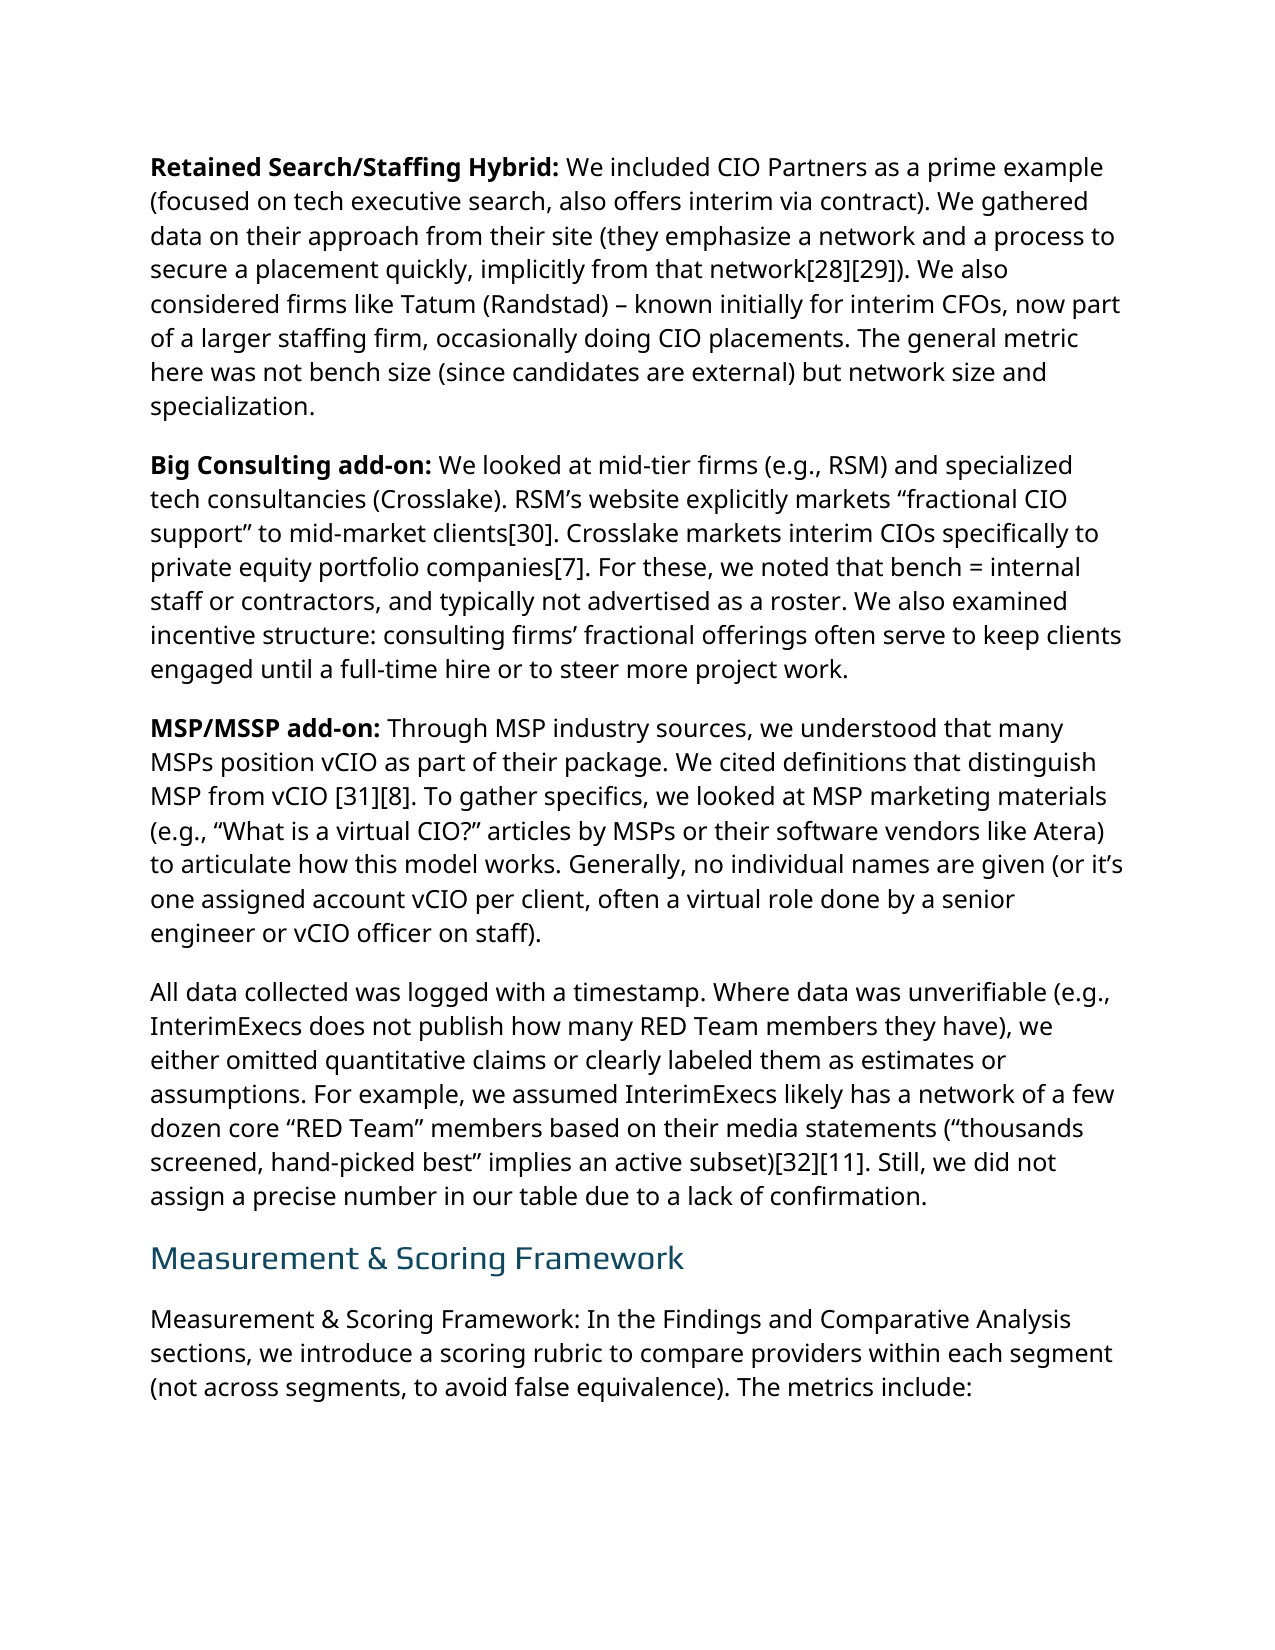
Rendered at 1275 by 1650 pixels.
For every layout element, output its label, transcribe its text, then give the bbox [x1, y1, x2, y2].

text Measurement & Scoring Framework: In the Findings and Comparative Analysis sections, we introduce a scoring rubric to compare providers within each segment (not across segments, to avoid false equivalence). The metrics include: [150, 1301, 1125, 1403]
text Big Consulting add-on: We looked at mid-tier firms (e.g., RSM) and specialized tech consultancies (Crosslake). RSM’s website explicitly markets “fractional CIO support” to mid-market clients[30]. Crosslake markets interim CIOs specifically to private equity portfolio companies[7]. For these, we noted that bench = internal staff or contractors, and typically not advertised as a roster. We also examined incentive structure: consulting firms’ fractional offerings often serve to keep clients engaged until a full-time hire or to steer more project work. [150, 447, 1125, 686]
text MSP/MSSP add-on: Through MSP industry sources, we understood that many MSPs position vCIO as part of their package. We cited definitions that distinguish MSP from vCIO [31][8]. To gather specifics, we looked at MSP marketing materials (e.g., “What is a virtual CIO?” articles by MSPs or their software vendors like Atera) to articulate how this model works. Generally, no individual names are given (or it’s one assigned account vCIO per client, often a virtual role done by a senior engineer or vCIO officer on staff). [150, 711, 1125, 949]
subtitle Measurement & Scoring Framework [150, 1238, 1125, 1276]
text All data collected was logged with a timestamp. Where data was unverifiable (e.g., InterimExecs does not publish how many RED Team members they have), we either omitted quantitative claims or clearly labeled them as estimates or assumptions. For example, we assumed InterimExecs likely has a network of a few dozen core “RED Team” members based on their media statements (“thousands screened, hand-picked best” implies an active subset)[32][11]. Still, we did not assign a precise number in our table due to a lack of confirmation. [150, 974, 1125, 1213]
text Retained Search/Staffing Hybrid: We included CIO Partners as a prime example (focused on tech executive search, also offers interim via contract). We gathered data on their approach from their site (they emphasize a network and a process to secure a placement quickly, implicitly from that network[28][29]). We also considered firms like Tatum (Randstad) – known initially for interim CFOs, now part of a larger staffing firm, occasionally doing CIO placements. The general metric here was not bench size (since candidates are external) but network size and specialization. [150, 150, 1125, 422]
